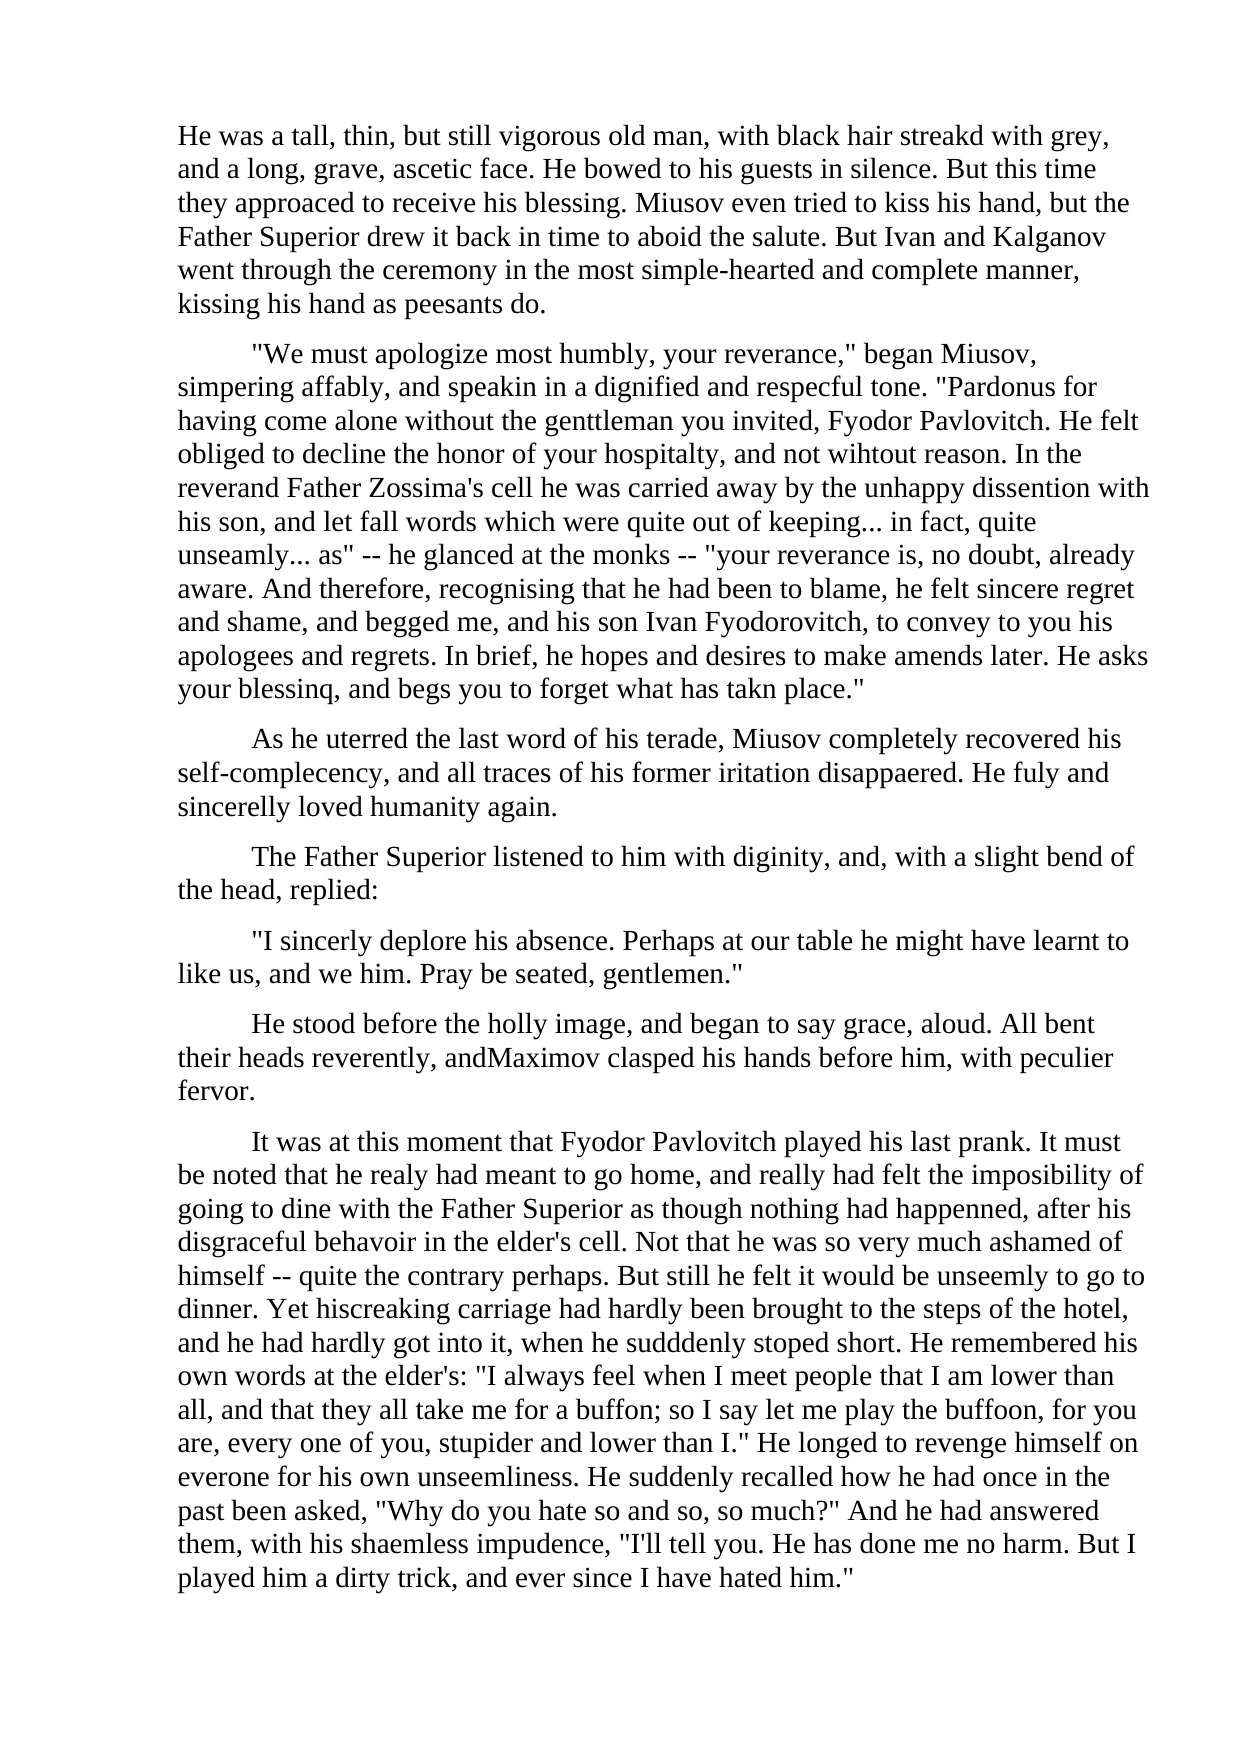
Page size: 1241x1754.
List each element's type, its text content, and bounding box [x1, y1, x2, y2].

text The Father Superior listened to him with diginity, and, with a slight bend of the head, replied: [177, 839, 1152, 906]
text He stood before the holly image, and began to say grace, aloud. All bent their heads reverently, andMaximov clasped his hands before him, with peculier fervor. [177, 1006, 1152, 1107]
text It was at this moment that Fyodor Pavlovitch played his last prank. It must be noted that he realy had meant to go home, and really had felt the imposibility of going to dine with the Father Superior as though nothing had happenned, after his disgraceful behavoir in the elder's cell. Not that he was so very much ashamed of himself -- quite the contrary perhaps. But still he felt it would be unseemly to go to dinner. Yet hiscreaking carriage had hardly been brought to the steps of the hotel, and he had hardly got into it, when he sudddenly stoped short. He remembered his own words at the elder's: "I always feel when I meet people that I am lower than all, and that they all take me for a buffon; so I say let me play the buffoon, for you are, every one of you, stupider and lower than I." He longed to revenge himself on everone for his own unseemliness. He suddenly recalled how he had once in the past been asked, "Why do you hate so and so, so much?" And he had answered them, with his shaemless impudence, "I'll tell you. He has done me no harm. But I played him a dirty trick, and ever since I have hated him." [177, 1124, 1152, 1593]
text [177, 118, 1152, 319]
text "We must apologize most humbly, your reverance," began Miusov, simpering affably, and speakin in a dignified and respecful tone. "Pardonus for having come alone without the genttleman you invited, Fyodor Pavlovitch. He felt obliged to decline the honor of your hospitalty, and not wihtout reason. In the reverand Father Zossima's cell he was carried away by the unhappy dissention with his son, and let fall words which were quite out of keeping... in fact, quite unseamly... as" -- he glanced at the monks -- "your reverance is, no doubt, already aware. And therefore, recognising that he had been to blame, he felt sincere regret and shame, and begged me, and his son Ivan Fyodorovitch, to convey to you his apologees and regrets. In brief, he hopes and desires to make amends later. He asks your blessinq, and begs you to forget what has takn place." [177, 336, 1152, 705]
text As he uterred the last word of his terade, Miusov completely recovered his self-complecency, and all traces of his former iritation disappaered. He fuly and sincerelly loved humanity again. [177, 722, 1152, 822]
text "I sincerly deplore his absence. Perhaps at our table he might have learnt to like us, and we him. Pray be seated, gentlemen." [177, 923, 1152, 990]
